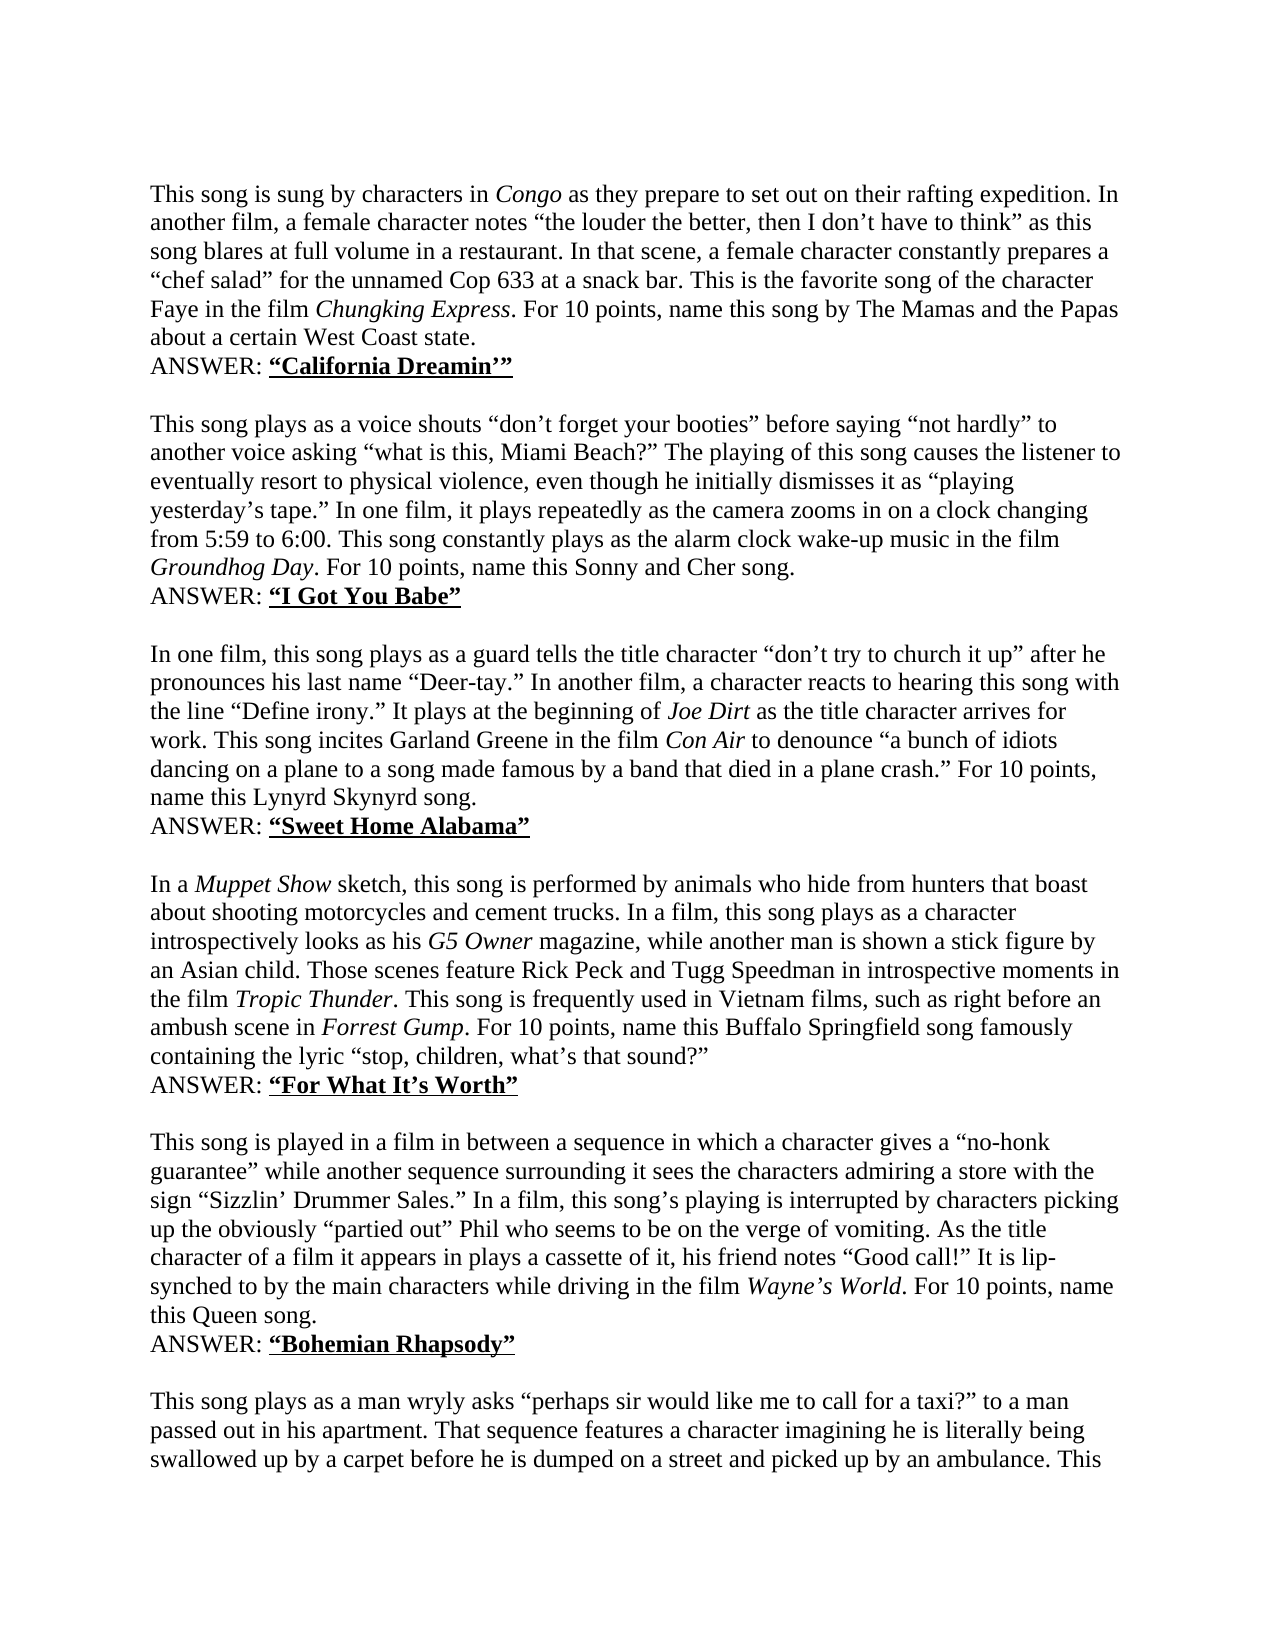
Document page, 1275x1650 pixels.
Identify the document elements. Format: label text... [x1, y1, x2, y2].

text ANSWER: “Sweet Home Alabama” [150, 811, 1125, 840]
text ANSWER: “For What It’s Worth” [150, 1070, 1125, 1099]
text In a Muppet Show sketch, this song is performed by animals who hide from hunters that boast about shooting motorcycles and cement trucks. In a film, this song plays as a character introspectively looks as his G5 Owner magazine, while another man is shown a stick figure by an Asian child. Those scenes feature Rick Peck and Tugg Speedman in introspective moments in the film Tropic Thunder. This song is frequently used in Vietnam films, such as right before an ambush scene in Forrest Gump. For 10 points, name this Buffalo Springfield song famously containing the lyric “stop, children, what’s that sound?” [150, 869, 1125, 1070]
text This song plays as a voice shouts “don’t forget your booties” before saying “not hardly” to another voice asking “what is this, Miami Beach?” The playing of this song causes the listener to eventually resort to physical violence, even though he initially dismisses it as “playing yesterday’s tape.” In one film, it plays repeatedly as the camera zooms in on a clock changing from 5:59 to 6:00. This song constantly plays as the alarm clock wake-up music in the film Groundhog Day. For 10 points, name this Sonny and Cher song. [150, 409, 1125, 581]
text ANSWER: “I Got You Babe” [150, 581, 1125, 610]
text This song is played in a film in between a sequence in which a character gives a “no-honk guarantee” while another sequence surrounding it sees the characters admiring a store with the sign “Sizzlin’ Drummer Sales.” In a film, this song’s playing is interrupted by characters picking up the obviously “partied out” Phil who seems to be on the verge of vomiting. As the title character of a film it appears in plays a cassette of it, his friend notes “Good call!” It is lip-synched to by the main characters while driving in the film Wayne’s World. For 10 points, name this Queen song. [150, 1127, 1125, 1329]
text ANSWER: “California Dreamin’” [150, 351, 1125, 380]
text In one film, this song plays as a guard tells the title character “don’t try to church it up” after he pronounces his last name “Deer-tay.” In another film, a character reacts to hearing this song with the line “Define irony.” It plays at the beginning of Joe Dirt as the title character arrives for work. This song incites Garland Greene in the film Con Air to denounce “a bunch of idiots dancing on a plane to a song made famous by a band that died in a plane crash.” For 10 points, name this Lynyrd Skynyrd song. [150, 639, 1125, 811]
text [150, 1386, 1125, 1472]
text This song is sung by characters in Congo as they prepare to set out on their rafting expedition. In another film, a female character notes “the louder the better, then I don’t have to think” as this song blares at full volume in a restaurant. In that scene, a female character constantly prepares a “chef salad” for the unnamed Cop 633 at a snack bar. This is the favorite song of the character Faye in the film Chungking Express. For 10 points, name this song by The Mamas and the Papas about a certain West Coast state. [150, 179, 1125, 351]
text ANSWER: “Bohemian Rhapsody” [150, 1329, 1125, 1357]
